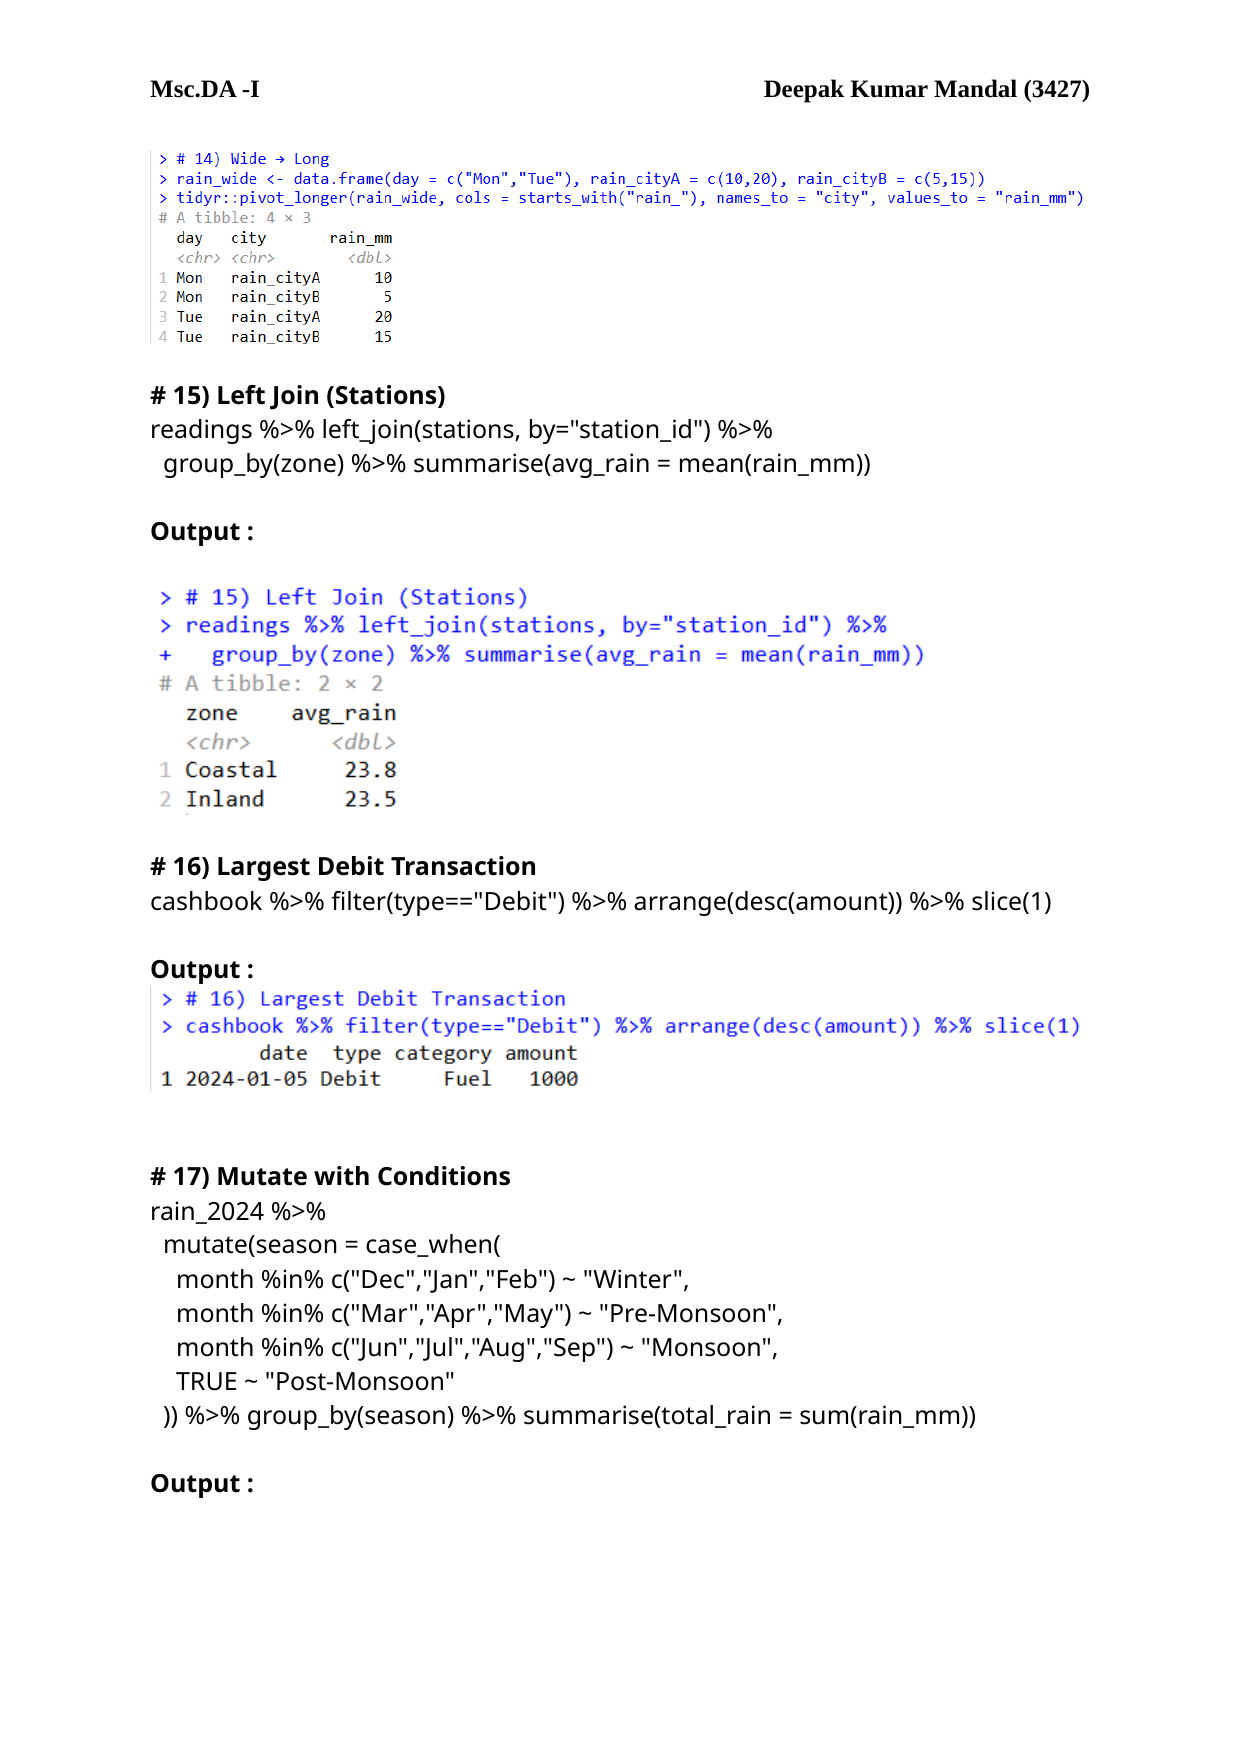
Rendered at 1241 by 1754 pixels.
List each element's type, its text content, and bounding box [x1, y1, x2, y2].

text Output : [150, 1466, 1090, 1500]
text mutate(season = case_when( [150, 1227, 1090, 1261]
text Output : [150, 951, 1090, 985]
text month %in% c("Jun","Jul","Aug","Sep") ~ "Monsoon", [150, 1329, 1090, 1363]
text )) %>% group_by(season) %>% summarise(total_rain = sum(rain_mm)) [150, 1397, 1090, 1432]
picture [150, 581, 936, 815]
text month %in% c("Dec","Jan","Feb") ~ "Winter", [150, 1261, 1090, 1295]
text month %in% c("Mar","Apr","May") ~ "Pre-Monsoon", [150, 1295, 1090, 1329]
text Output : [150, 514, 1090, 548]
text # 16) Largest Debit Transaction [150, 849, 1090, 883]
text readings %>% left_join(stations, by="station_id") %>% [150, 411, 1090, 446]
text group_by(zone) %>% summarise(avg_rain = mean(rain_mm)) [150, 446, 1090, 479]
text cashbook %>% filter(type=="Debit") %>% arrange(desc(amount)) %>% slice(1) [150, 883, 1090, 917]
text rain_2024 %>% [150, 1193, 1090, 1227]
picture [150, 150, 1091, 344]
text # 17) Mutate with Conditions [150, 1159, 1090, 1193]
picture [150, 985, 1091, 1091]
text # 15) Left Join (Stations) [150, 377, 1090, 411]
text TRUE ~ "Post-Monsoon" [150, 1363, 1090, 1397]
